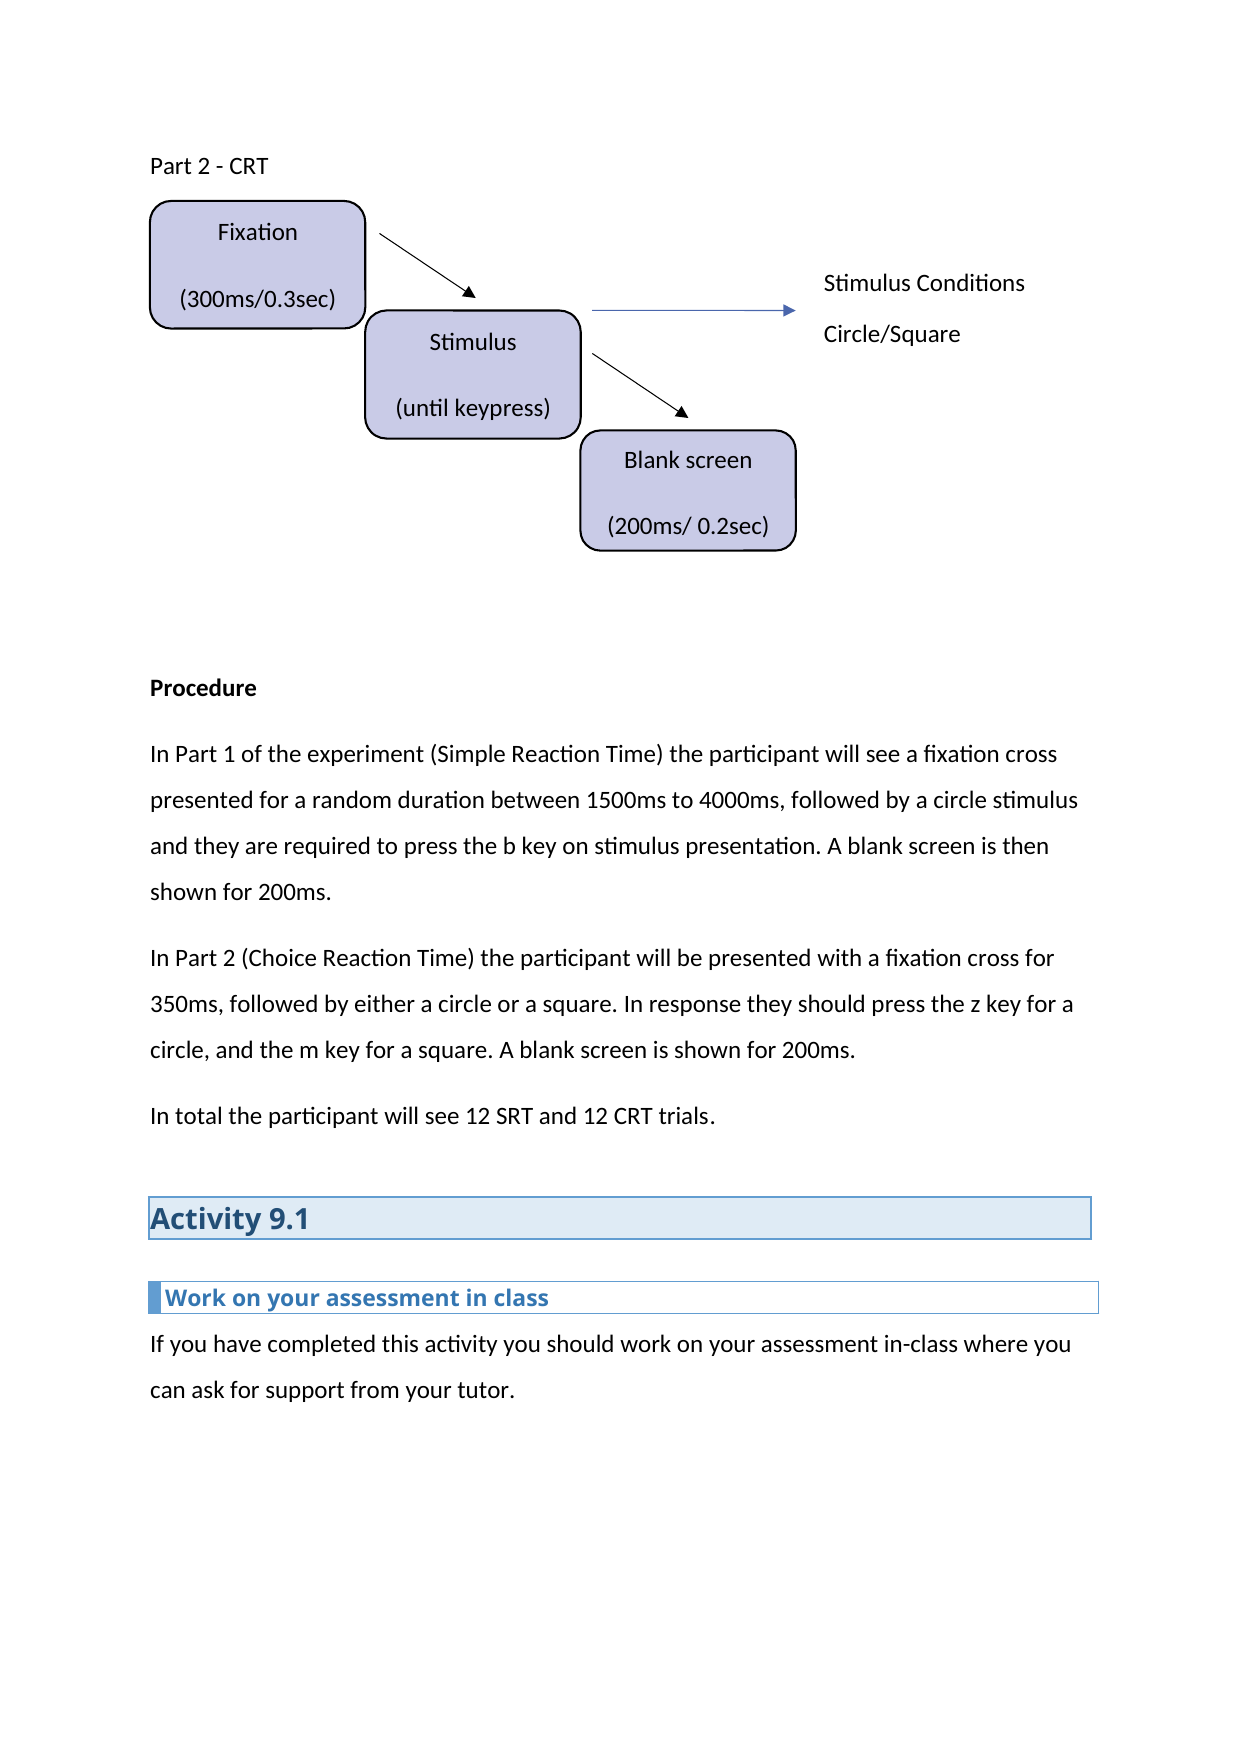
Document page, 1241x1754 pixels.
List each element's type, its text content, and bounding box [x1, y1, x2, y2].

text If you have completed this activity you should work on your assessment in-class where you can ask for support from your tutor. [150, 1328, 1090, 1404]
subtitle Activity 9.1 [150, 1198, 1090, 1238]
text Part 2 - CRT [150, 150, 1090, 181]
text In Part 1 of the experiment (Simple Reaction Time) the participant will see a fixation cross presented for a random duration between 1500ms to 4000ms, followed by a circle stimulus and they are required to press the b key on stimulus presentation. A blank screen is then shown for 200ms. [150, 739, 1090, 906]
text In total the participant will see 12 SRT and 12 CRT trials. [150, 1100, 1090, 1131]
text Procedure [150, 672, 1090, 703]
subtitle Work on your assessment in class [161, 1282, 1098, 1313]
text In Part 2 (Choice Reaction Time) the participant will be presented with a fixation cross for 350ms, followed by either a circle or a square. In response they should press the z key for a circle, and the m key for a square. A blank screen is shown for 200ms. [150, 942, 1090, 1064]
